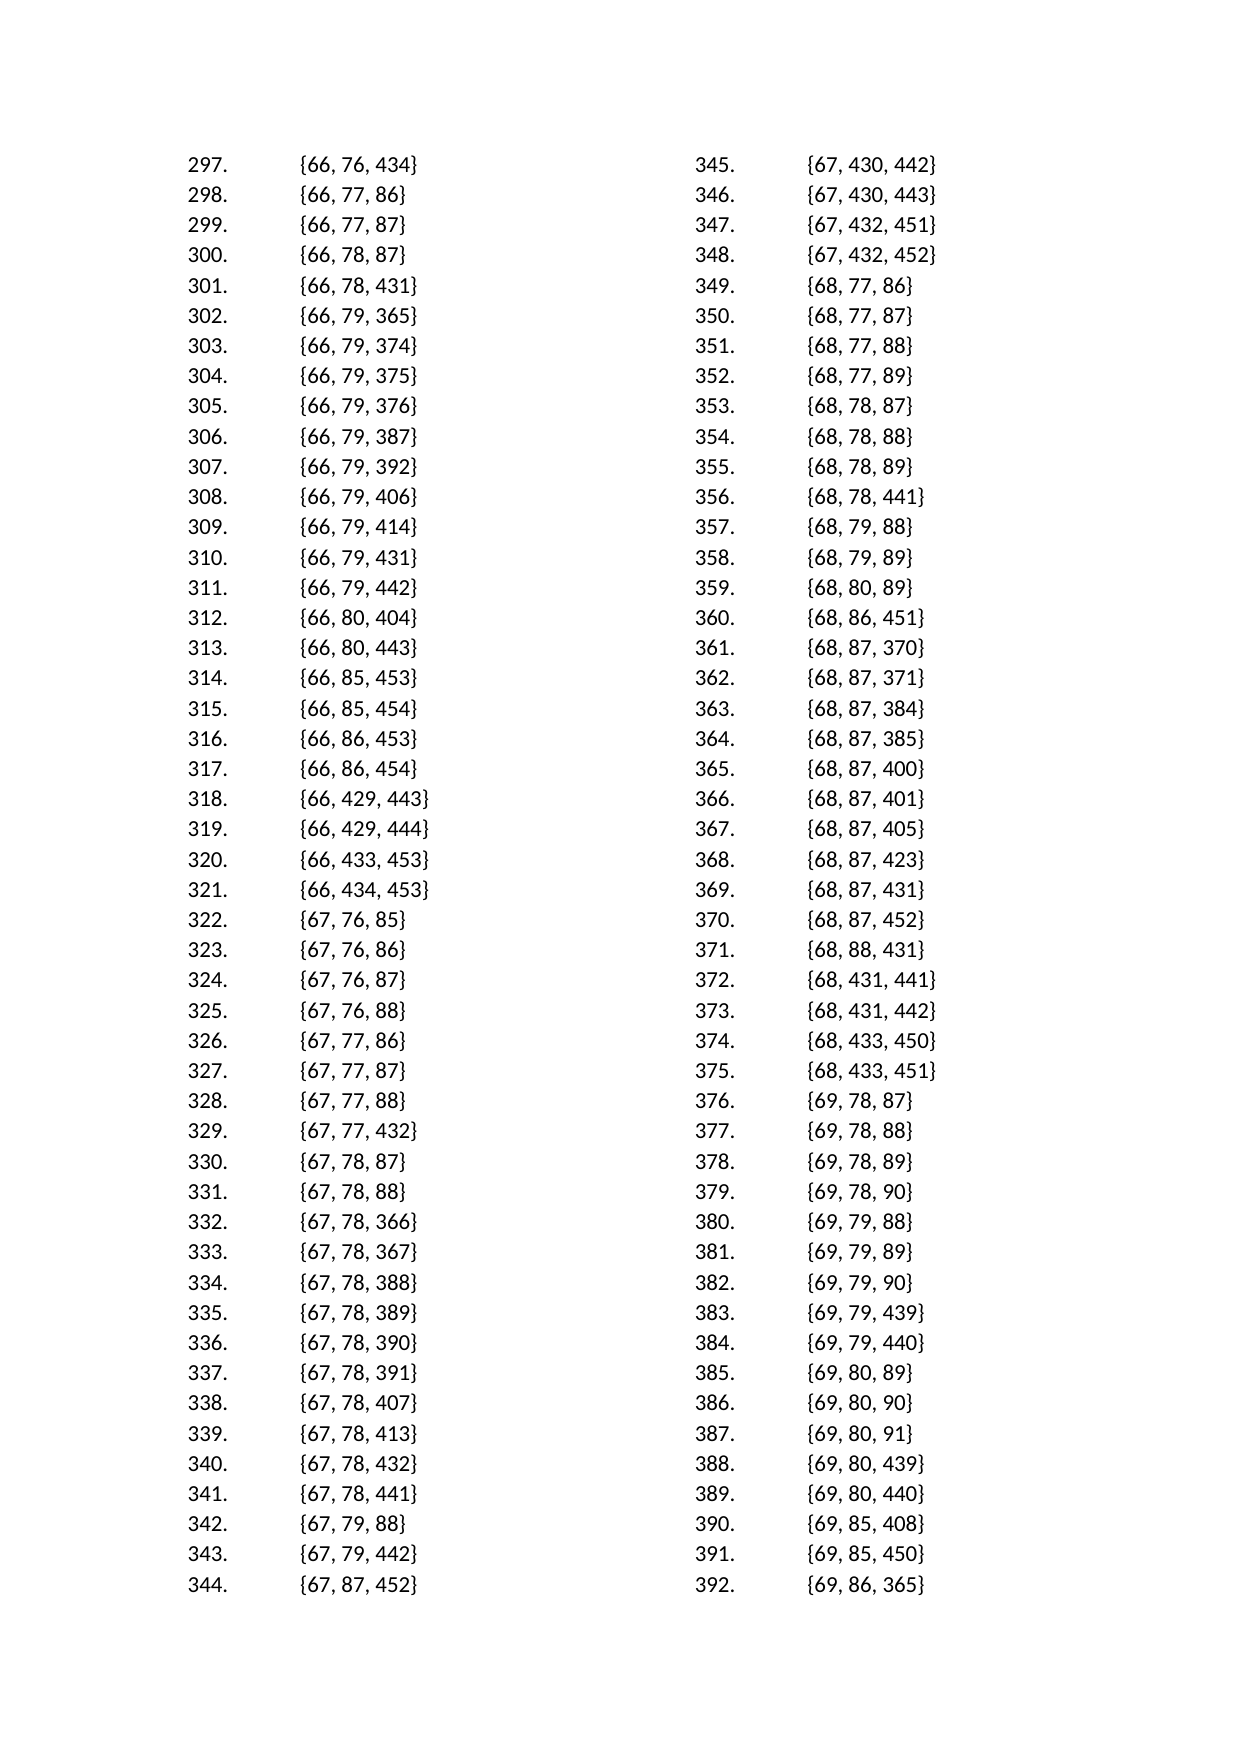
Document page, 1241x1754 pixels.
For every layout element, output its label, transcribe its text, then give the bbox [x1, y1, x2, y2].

list {67, 78, 413} [187, 1419, 583, 1447]
list {69, 78, 87} [694, 1086, 1090, 1114]
list {66, 79, 375} [187, 361, 583, 389]
list {68, 77, 89} [694, 361, 1090, 389]
list {68, 78, 87} [694, 392, 1090, 420]
list {69, 80, 89} [694, 1358, 1090, 1386]
list {66, 85, 454} [187, 694, 583, 722]
list {67, 432, 451} [694, 210, 1090, 238]
list {66, 79, 406} [187, 482, 583, 510]
list {67, 77, 88} [187, 1086, 583, 1114]
list {66, 79, 387} [187, 422, 583, 450]
list {68, 87, 370} [694, 633, 1090, 661]
list {66, 80, 404} [187, 603, 583, 631]
list {66, 86, 454} [187, 754, 583, 782]
list {66, 79, 374} [187, 331, 583, 359]
list {69, 80, 440} [694, 1479, 1090, 1507]
list {67, 79, 442} [187, 1539, 583, 1568]
list {66, 77, 86} [187, 180, 583, 208]
list {67, 77, 86} [187, 1026, 583, 1054]
list {68, 431, 442} [694, 996, 1090, 1024]
list {69, 79, 89} [694, 1237, 1090, 1266]
list {67, 430, 442} [694, 150, 1090, 178]
list {67, 76, 87} [187, 966, 583, 994]
list {68, 87, 431} [694, 875, 1090, 903]
list {67, 78, 367} [187, 1237, 583, 1266]
list {68, 87, 423} [694, 845, 1090, 873]
list {68, 87, 405} [694, 814, 1090, 843]
list {67, 78, 432} [187, 1449, 583, 1477]
list {66, 79, 392} [187, 452, 583, 480]
list {69, 85, 450} [694, 1539, 1090, 1568]
list {69, 79, 440} [694, 1328, 1090, 1356]
list {67, 430, 443} [694, 180, 1090, 208]
list {66, 78, 431} [187, 271, 583, 299]
list {66, 78, 87} [187, 241, 583, 269]
list {68, 431, 441} [694, 966, 1090, 994]
list {66, 79, 414} [187, 512, 583, 541]
list {66, 76, 434} [187, 150, 583, 178]
list {68, 77, 87} [694, 301, 1090, 329]
list {69, 78, 90} [694, 1177, 1090, 1205]
list {68, 80, 89} [694, 573, 1090, 601]
list {67, 78, 388} [187, 1268, 583, 1296]
list {68, 79, 89} [694, 543, 1090, 571]
list {67, 78, 366} [187, 1207, 583, 1235]
list {68, 87, 452} [694, 905, 1090, 933]
list {69, 86, 365} [694, 1570, 1090, 1598]
list {69, 78, 88} [694, 1117, 1090, 1145]
list {67, 78, 389} [187, 1298, 583, 1326]
list {68, 77, 88} [694, 331, 1090, 359]
list {67, 432, 452} [694, 241, 1090, 269]
list {66, 80, 443} [187, 633, 583, 661]
list {66, 79, 442} [187, 573, 583, 601]
list {67, 78, 391} [187, 1358, 583, 1386]
list {66, 429, 443} [187, 784, 583, 812]
list {67, 78, 441} [187, 1479, 583, 1507]
list {69, 80, 439} [694, 1449, 1090, 1477]
list {66, 79, 365} [187, 301, 583, 329]
list {69, 85, 408} [694, 1509, 1090, 1537]
list {67, 87, 452} [187, 1570, 583, 1598]
list {66, 433, 453} [187, 845, 583, 873]
list {66, 79, 376} [187, 392, 583, 420]
list {68, 87, 401} [694, 784, 1090, 812]
list {68, 433, 450} [694, 1026, 1090, 1054]
list {69, 80, 90} [694, 1388, 1090, 1417]
list {68, 87, 385} [694, 724, 1090, 752]
list {68, 87, 371} [694, 663, 1090, 692]
list {67, 76, 86} [187, 935, 583, 963]
list {66, 85, 453} [187, 663, 583, 692]
list {68, 87, 400} [694, 754, 1090, 782]
list {67, 77, 87} [187, 1056, 583, 1084]
list {66, 86, 453} [187, 724, 583, 752]
list {68, 433, 451} [694, 1056, 1090, 1084]
list {67, 79, 88} [187, 1509, 583, 1537]
list {66, 434, 453} [187, 875, 583, 903]
list {67, 77, 432} [187, 1117, 583, 1145]
list {66, 429, 444} [187, 814, 583, 843]
list {67, 78, 407} [187, 1388, 583, 1417]
list {66, 77, 87} [187, 210, 583, 238]
list {68, 88, 431} [694, 935, 1090, 963]
list {68, 78, 441} [694, 482, 1090, 510]
list {69, 80, 91} [694, 1419, 1090, 1447]
list {68, 86, 451} [694, 603, 1090, 631]
list {69, 79, 439} [694, 1298, 1090, 1326]
list {68, 87, 384} [694, 694, 1090, 722]
list {66, 79, 431} [187, 543, 583, 571]
list {67, 76, 85} [187, 905, 583, 933]
list {67, 78, 390} [187, 1328, 583, 1356]
list {67, 78, 88} [187, 1177, 583, 1205]
list {69, 78, 89} [694, 1147, 1090, 1175]
list {67, 78, 87} [187, 1147, 583, 1175]
list {69, 79, 88} [694, 1207, 1090, 1235]
list {68, 78, 89} [694, 452, 1090, 480]
list {68, 77, 86} [694, 271, 1090, 299]
list {67, 76, 88} [187, 996, 583, 1024]
list {68, 78, 88} [694, 422, 1090, 450]
list {69, 79, 90} [694, 1268, 1090, 1296]
list {68, 79, 88} [694, 512, 1090, 541]
